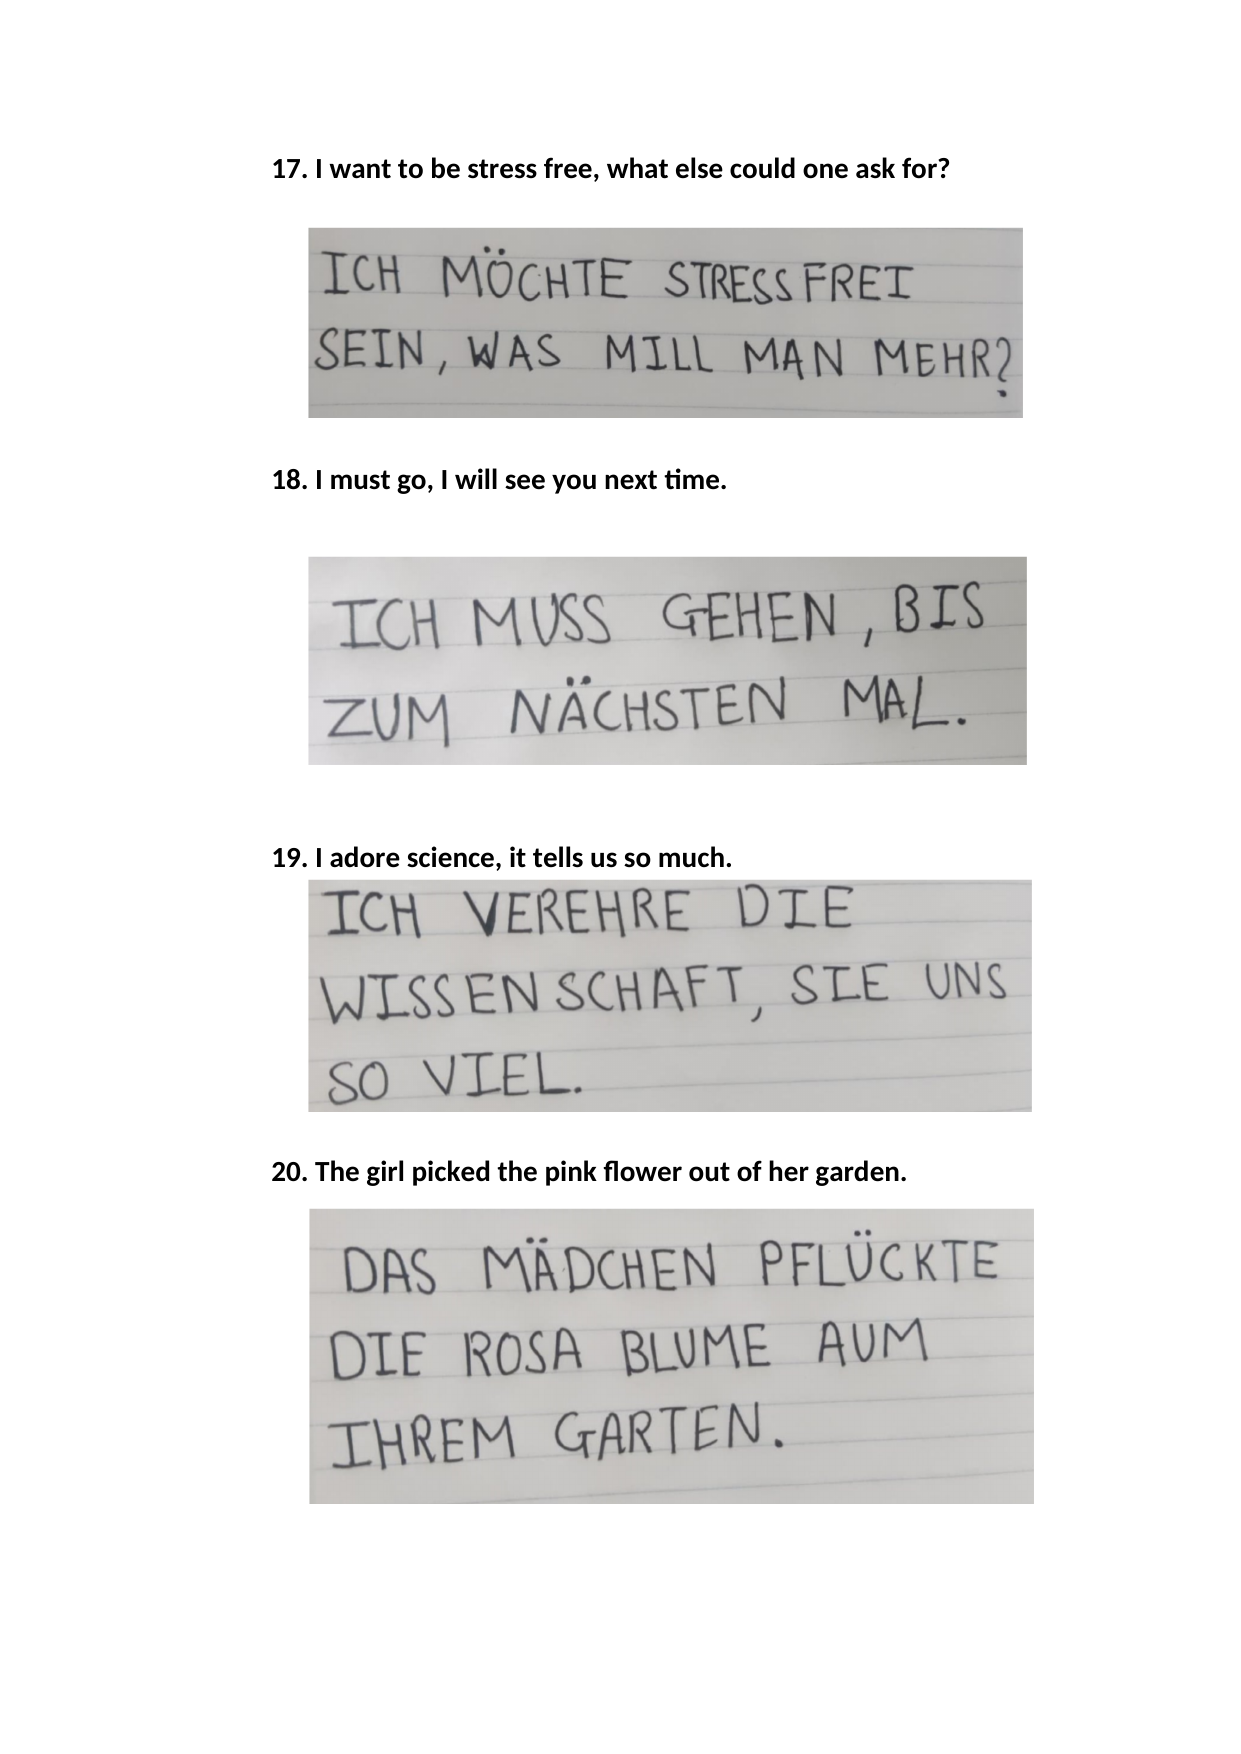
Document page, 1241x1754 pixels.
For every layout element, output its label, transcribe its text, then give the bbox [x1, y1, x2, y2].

list I want to be stress free, what else could one ask for? [271, 150, 1090, 186]
list The girl picked the pink flower out of her garden. [271, 1153, 1090, 1189]
picture [310, 1209, 1033, 1504]
picture [309, 557, 1026, 765]
picture [309, 880, 1031, 1112]
list I adore science, it tells us so much. [271, 839, 1090, 875]
list I must go, I will see you next time. [271, 461, 1090, 497]
picture [309, 228, 1022, 418]
